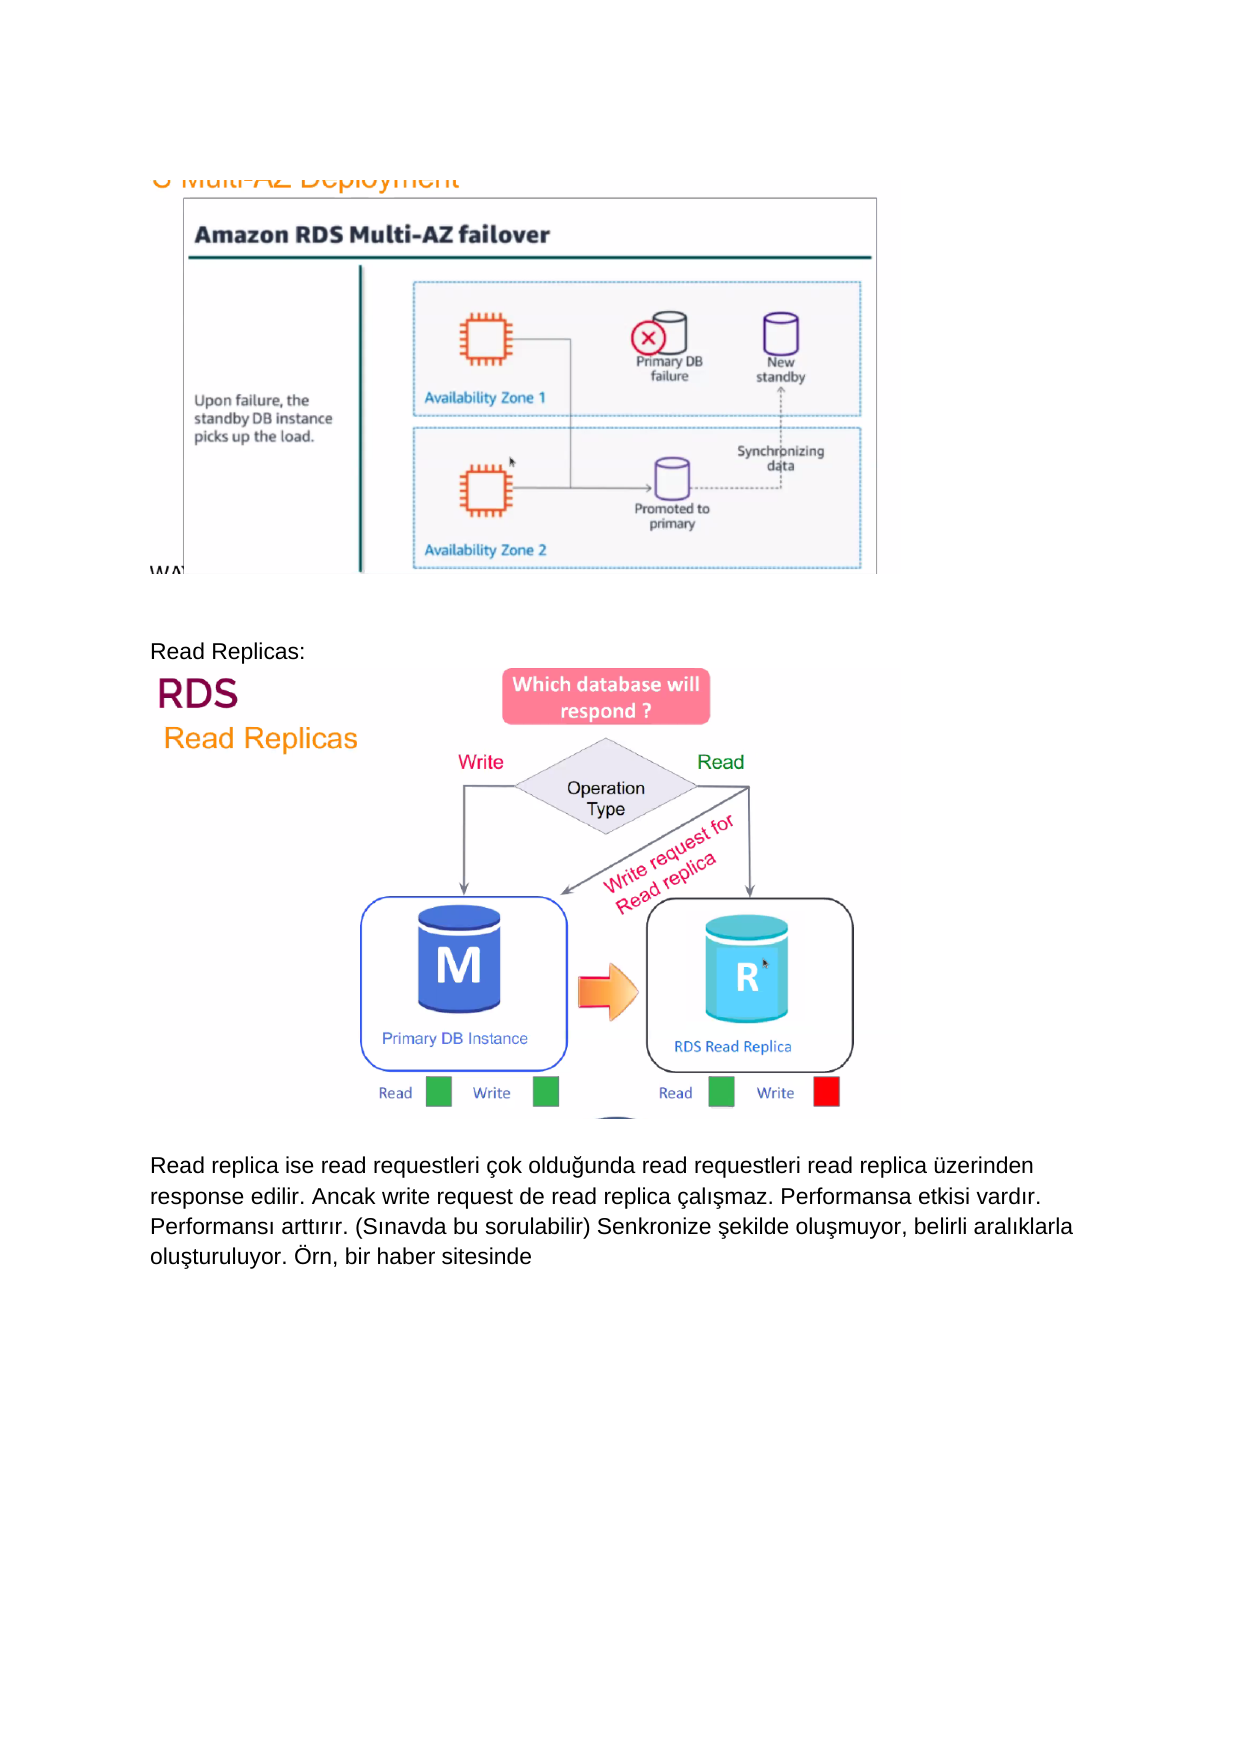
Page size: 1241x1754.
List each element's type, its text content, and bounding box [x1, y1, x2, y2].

picture [150, 180, 901, 574]
picture [150, 668, 901, 1119]
text Read Replicas: [150, 638, 1090, 664]
text Read replica ise read requestleri çok olduğunda read requestleri read replica üzerinden response edilir. Ancak write request de read replica çalışmaz. Performansa etkisi vardır. Performansı arttırır. (Sınavda bu sorulabilir) Senkronize şekilde oluşmuyor, belirli aralıklarla oluşturuluyor. Örn, bir haber sitesinde [150, 1152, 1090, 1269]
